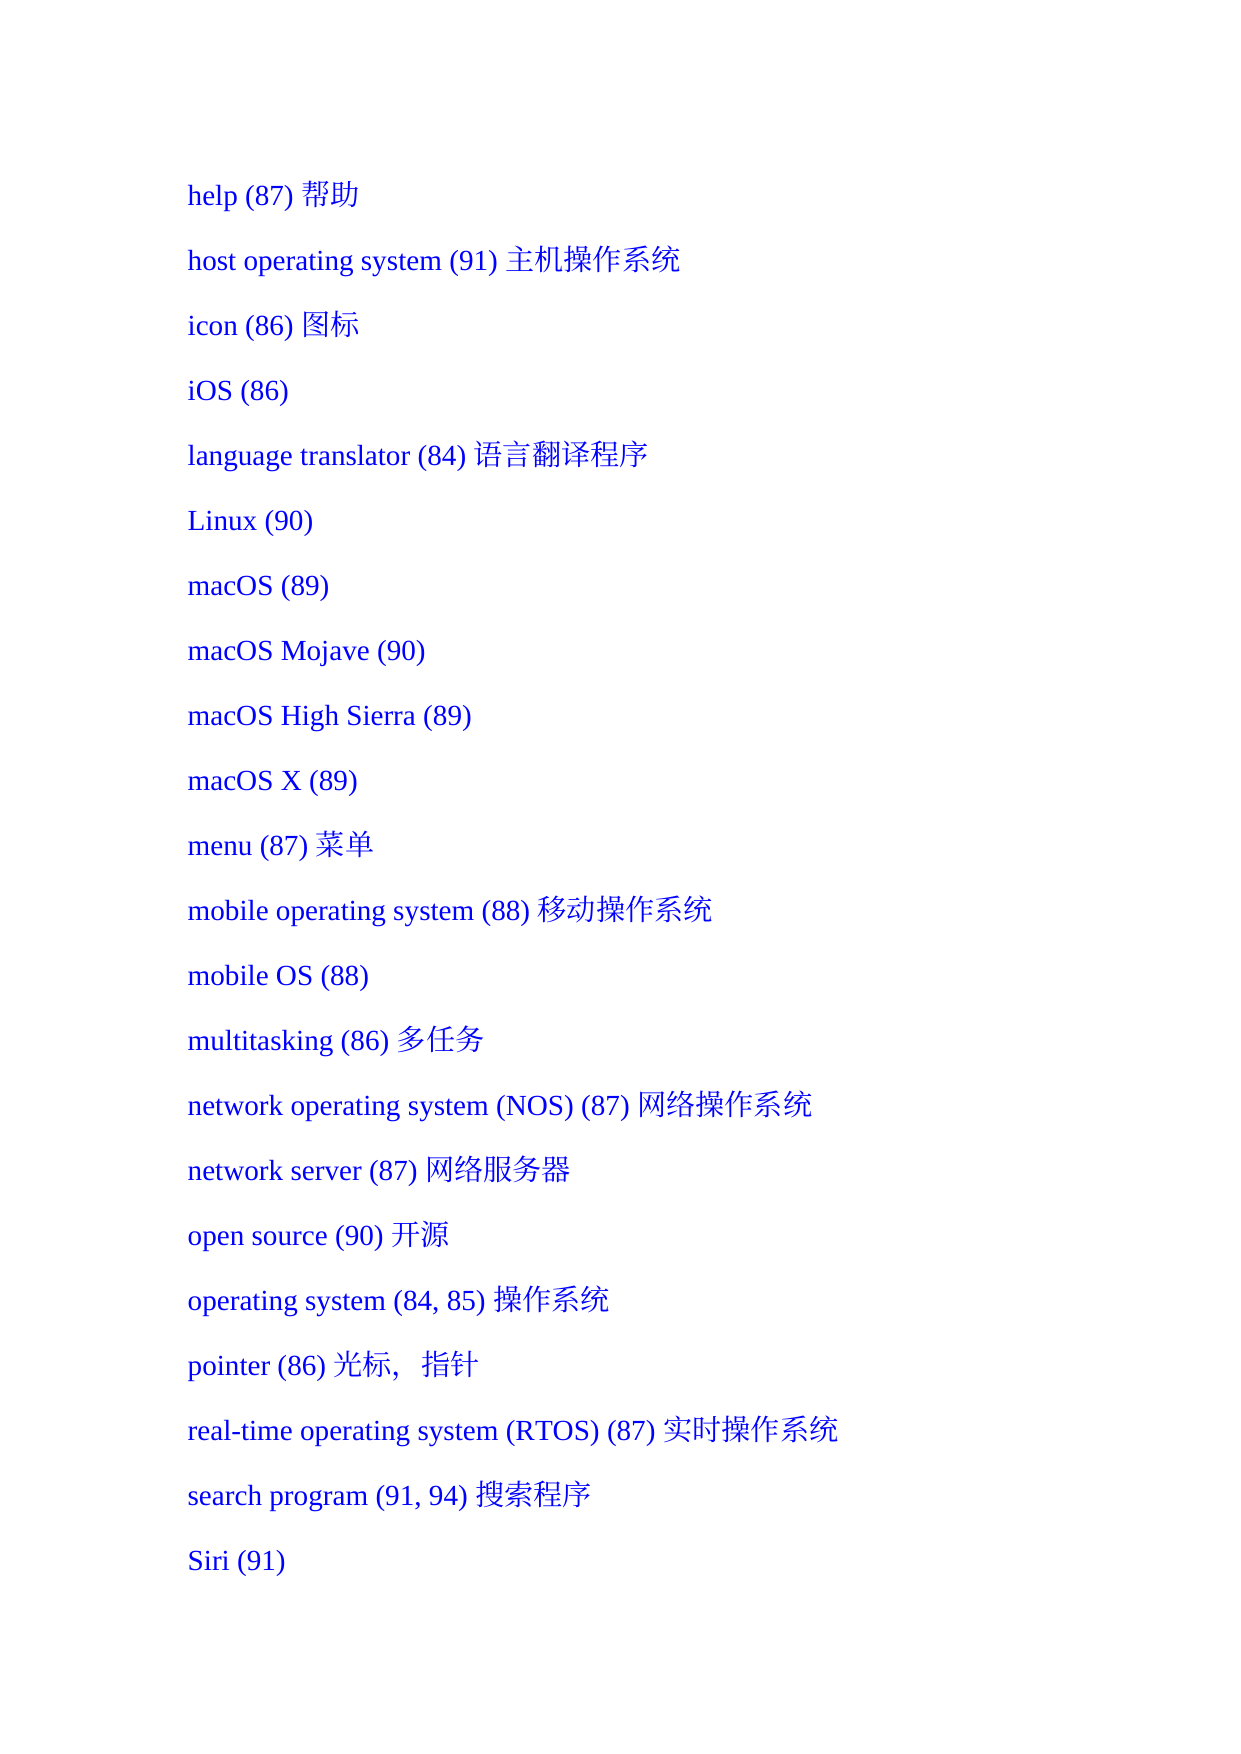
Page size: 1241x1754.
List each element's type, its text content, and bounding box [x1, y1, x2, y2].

text Linux (90) [187, 487, 1053, 552]
text network server (87) 网络服务器 [187, 1137, 1053, 1202]
text menu (87) 菜单 [187, 812, 1053, 877]
text language translator (84) 语言翻译程序 [187, 422, 1053, 487]
text macOS Mojave (90) [187, 617, 1053, 682]
text network operating system (NOS) (87) 网络操作系统 [187, 1072, 1053, 1137]
text Siri (91) [187, 1527, 1053, 1592]
text pointer (86) 光标，指针 [187, 1332, 1053, 1397]
text host operating system (91) 主机操作系统 [187, 227, 1053, 292]
text search program (91, 94) 搜索程序 [187, 1462, 1053, 1527]
text icon (86) 图标 [187, 292, 1053, 357]
text operating system (84, 85) 操作系统 [187, 1267, 1053, 1332]
text multitasking (86) 多任务 [187, 1007, 1053, 1072]
text mobile operating system (88) 移动操作系统 [187, 877, 1053, 942]
text help (87) 帮助 [187, 162, 1053, 227]
text open source (90) 开源 [187, 1202, 1053, 1267]
text mobile OS (88) [187, 942, 1053, 1007]
text macOS (89) [187, 552, 1053, 617]
text macOS X (89) [187, 747, 1053, 812]
text macOS High Sierra (89) [187, 682, 1053, 747]
text iOS (86) [187, 357, 1053, 422]
text real-time operating system (RTOS) (87) 实时操作系统 [187, 1397, 1053, 1462]
